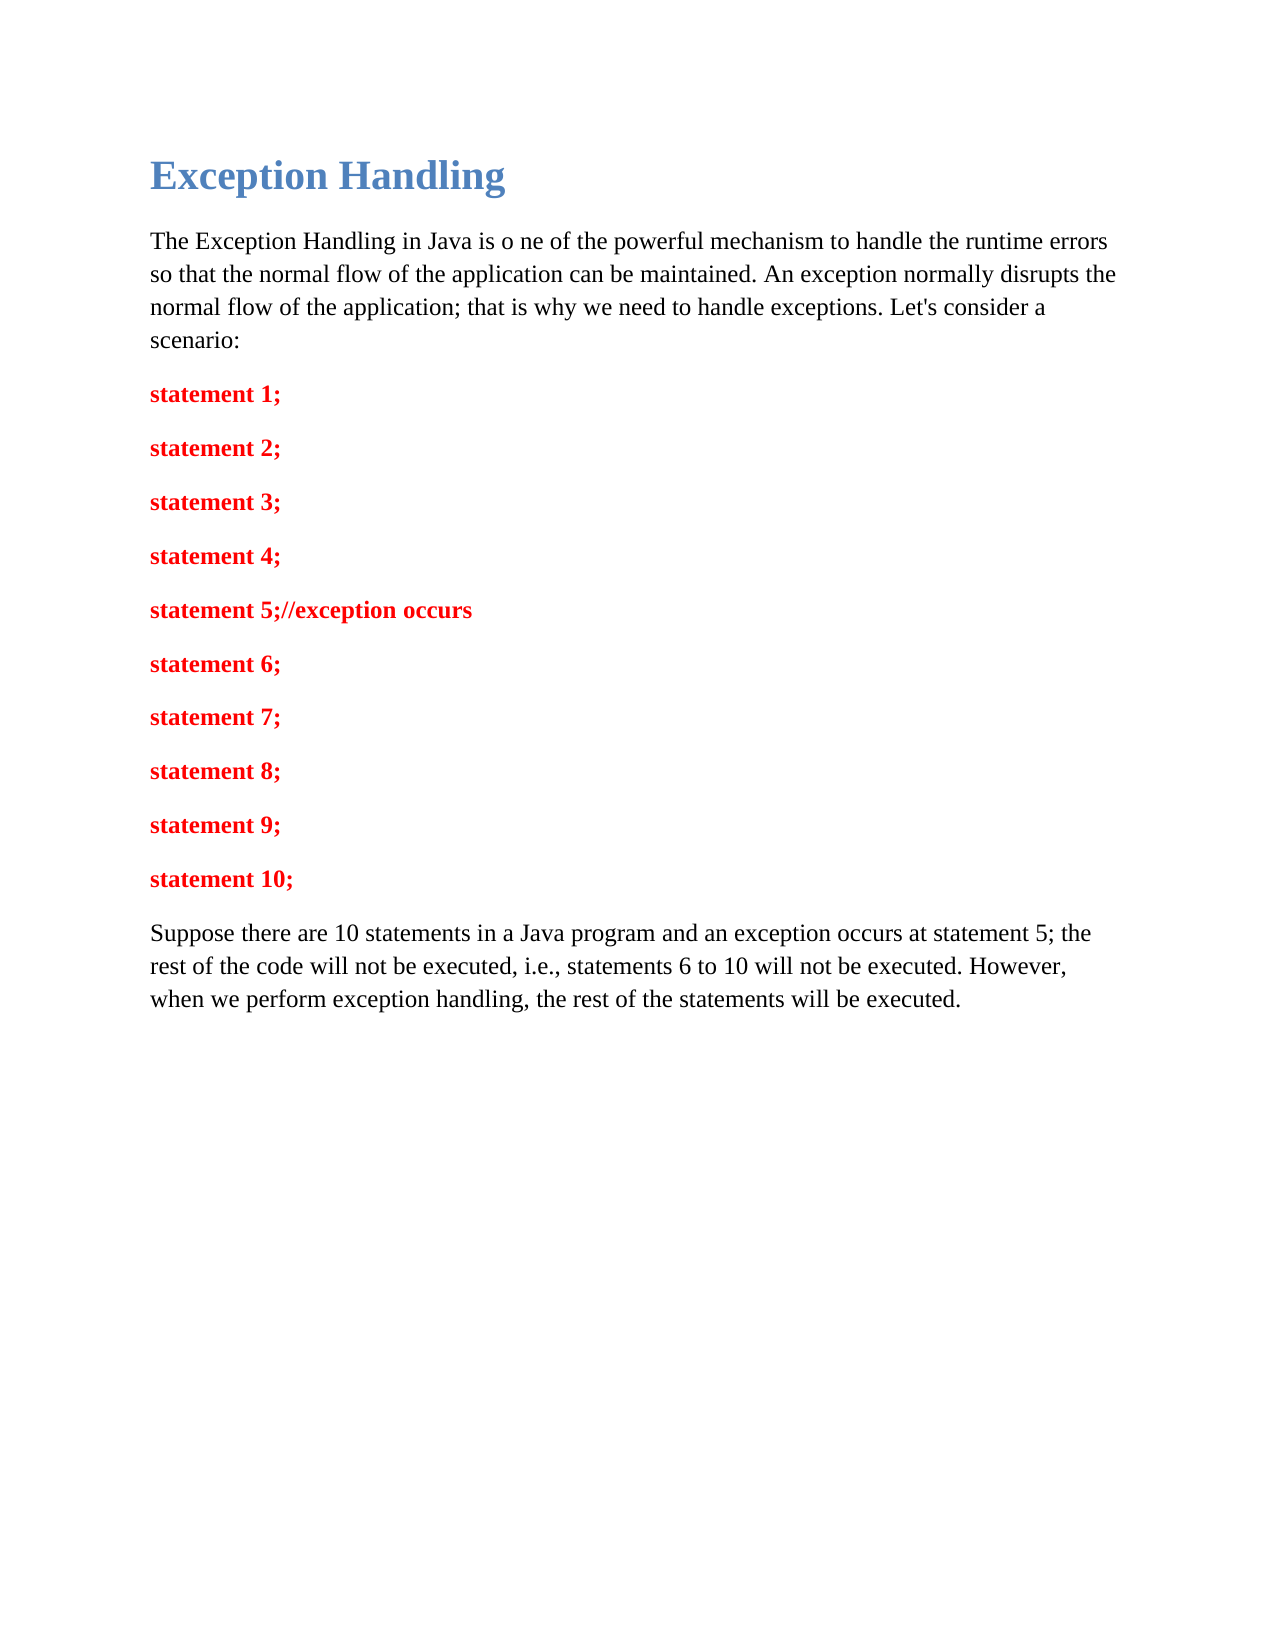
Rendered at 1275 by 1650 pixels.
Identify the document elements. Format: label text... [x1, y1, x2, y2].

text statement 4; [150, 541, 1208, 569]
subtitle statement 1; [150, 379, 1208, 407]
text Suppose there are 10 statements in a Java program and an exception occurs at statement 5; the rest of the code will not be executed, i.e., statements 6 to 10 will not be executed. However, when we perform exception handling, the rest of the statements will be executed. [150, 918, 1092, 1013]
subtitle statement 3; [150, 487, 1208, 515]
subtitle statement 8; [150, 756, 1208, 785]
text statement 7; [150, 703, 1208, 731]
text Exception Handling [150, 150, 1208, 198]
subtitle statement 5;//exception occurs statement 6; [150, 595, 472, 677]
text statement 9; [150, 810, 1208, 839]
text The Exception Handling in Java is o ne of the powerful mechanism to handle the runtime errors so that the normal flow of the application can be maintained. An exception normally disrupts the normal flow of the application; that is why we need to handle exceptions. Let's consider a scenario: [150, 226, 1118, 354]
text statement 2; [150, 433, 1208, 462]
subtitle statement 10; [150, 864, 1208, 893]
